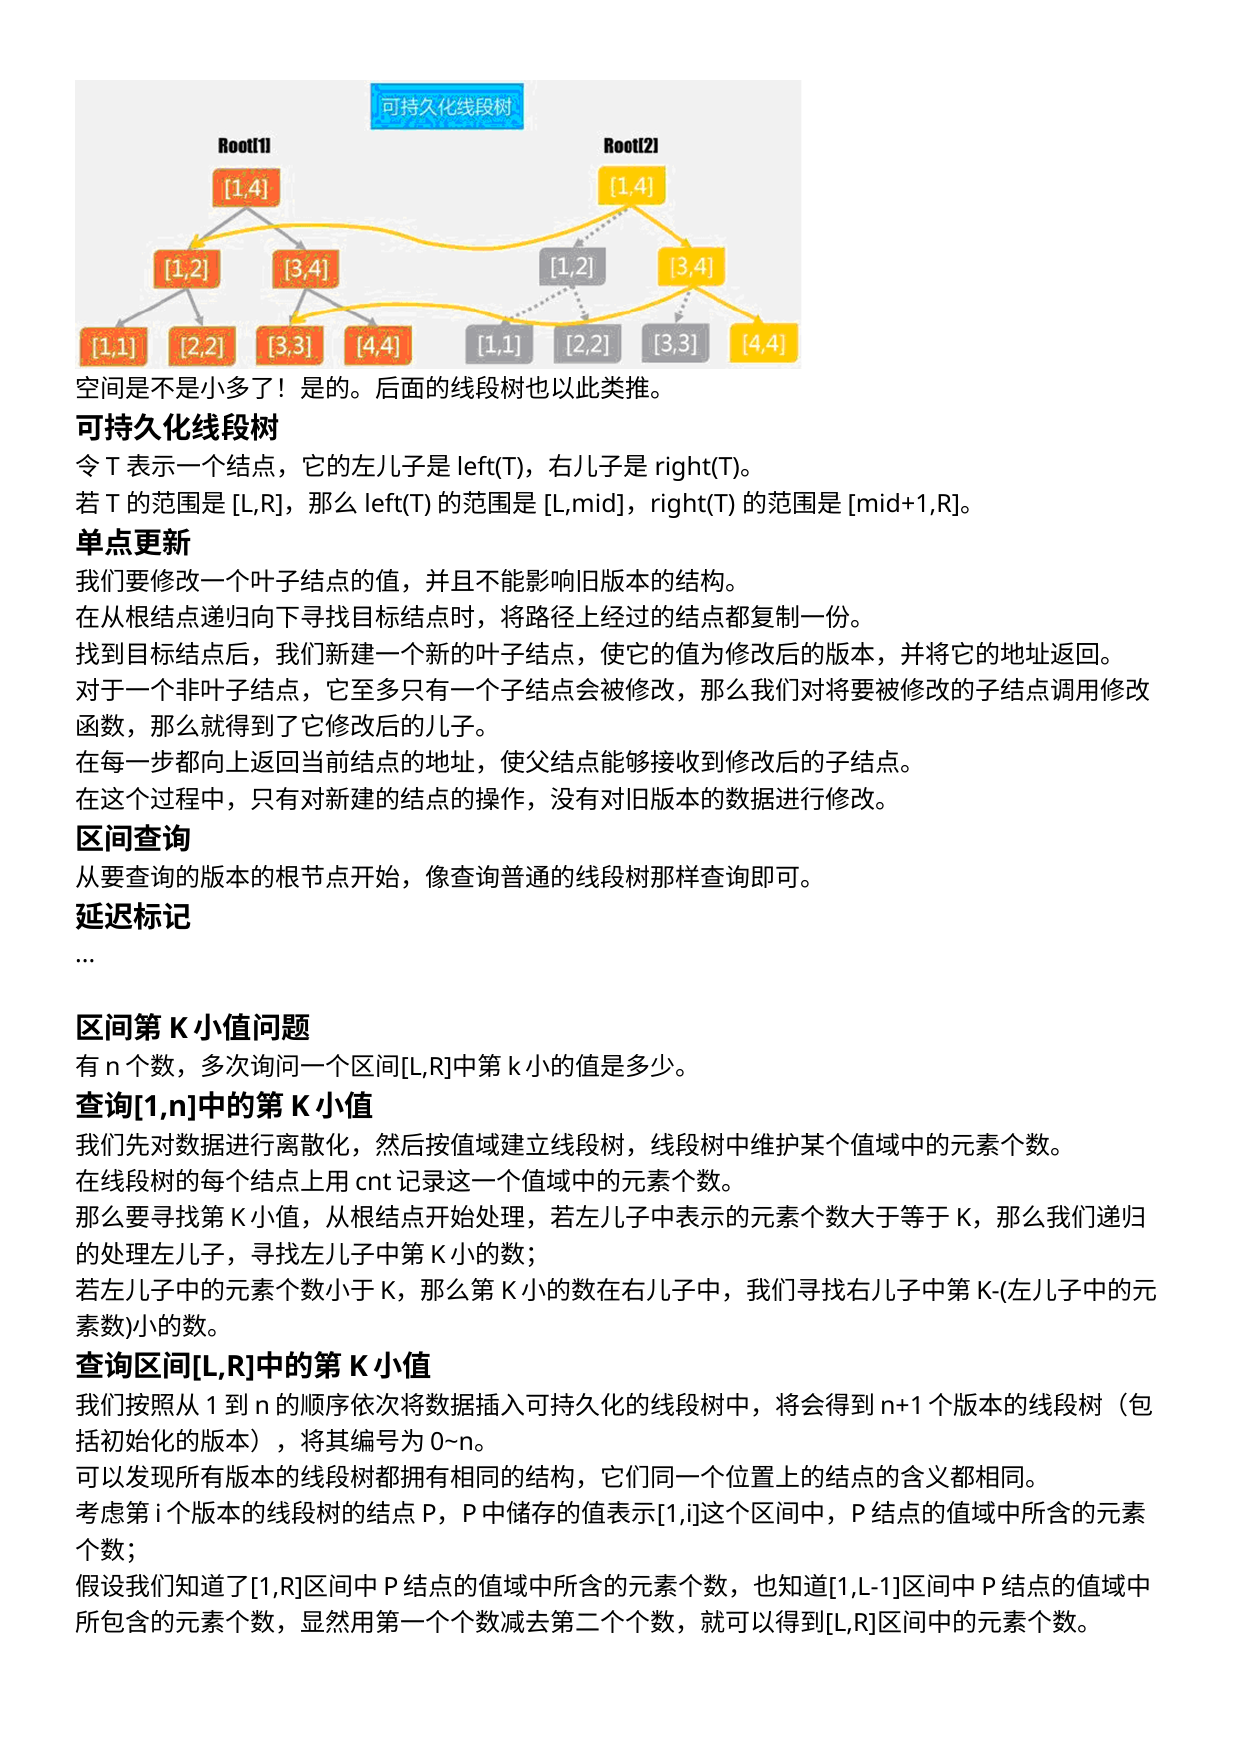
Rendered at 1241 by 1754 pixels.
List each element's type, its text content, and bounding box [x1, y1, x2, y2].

text 令 T 表示一个结点，它的左儿子是 left(T)，右儿子是 right(T)。 [75, 447, 1165, 483]
text 假设我们知道了[1,R]区间中P结点的值域中所含的元素个数，也知道[1,L-1]区间中P结点的值域中所包含的元素个数，显然用第一个个数减去第二个个数，就可以得到[L,R]区间中的元素个数。 [75, 1566, 1165, 1639]
text 我们按照从1到n的顺序依次将数据插入可持久化的线段树中，将会得到n+1个版本的线段树（包括初始化的版本），将其编号为0~n。 [75, 1385, 1165, 1458]
text 那么要寻找第K小值，从根结点开始处理，若左儿子中表示的元素个数大于等于K，那么我们递归的处理左儿子，寻找左儿子中第K小的数； [75, 1198, 1165, 1270]
text 在这个过程中，只有对新建的结点的操作，没有对旧版本的数据进行修改。 [75, 779, 1165, 815]
text 我们先对数据进行离散化，然后按值域建立线段树，线段树中维护某个值域中的元素个数。 [75, 1125, 1165, 1162]
text 可持久化线段树 [75, 404, 1165, 447]
text 若左儿子中的元素个数小于K，那么第K小的数在右儿子中，我们寻找右儿子中第K-(左儿子中的元素数)小的数。 [75, 1270, 1165, 1343]
text 空间是不是小多了！是的。后面的线段树也以此类推。 [75, 368, 1165, 404]
text 延迟标记 [75, 894, 1165, 936]
text 单点更新 [75, 519, 1165, 562]
text 在线段树的每个结点上用cnt记录这一个值域中的元素个数。 [75, 1162, 1165, 1198]
text 若 T 的范围是 [L,R]，那么 left(T) 的范围是 [L,mid]，right(T) 的范围是 [mid+1,R]。 [75, 483, 1165, 519]
text ... [75, 936, 1165, 970]
text 我们要修改一个叶子结点的值，并且不能影响旧版本的结构。 [75, 562, 1165, 598]
text 从要查询的版本的根节点开始，像查询普通的线段树那样查询即可。 [75, 858, 1165, 894]
text 可以发现所有版本的线段树都拥有相同的结构，它们同一个位置上的结点的含义都相同。 [75, 1458, 1165, 1494]
picture [75, 80, 802, 369]
text 在每一步都向上返回当前结点的地址，使父结点能够接收到修改后的子结点。 [75, 743, 1165, 779]
text 区间查询 [75, 815, 1165, 858]
text 查询[1,n]中的第K小值 [75, 1083, 1165, 1125]
text 考虑第i个版本的线段树的结点P，P中储存的值表示[1,i]这个区间中，P结点的值域中所含的元素个数； [75, 1494, 1165, 1566]
text 找到目标结点后，我们新建一个新的叶子结点，使它的值为修改后的版本，并将它的地址返回。 [75, 634, 1165, 670]
text 在从根结点递归向下寻找目标结点时，将路径上经过的结点都复制一份。 [75, 598, 1165, 634]
text 有n个数，多次询问一个区间[L,R]中第k小的值是多少。 [75, 1047, 1165, 1083]
text 对于一个非叶子结点，它至多只有一个子结点会被修改，那么我们对将要被修改的子结点调用修改函数，那么就得到了它修改后的儿子。 [75, 670, 1165, 743]
text 查询区间[L,R]中的第K小值 [75, 1343, 1165, 1385]
text 区间第K小值问题 [75, 1004, 1165, 1047]
